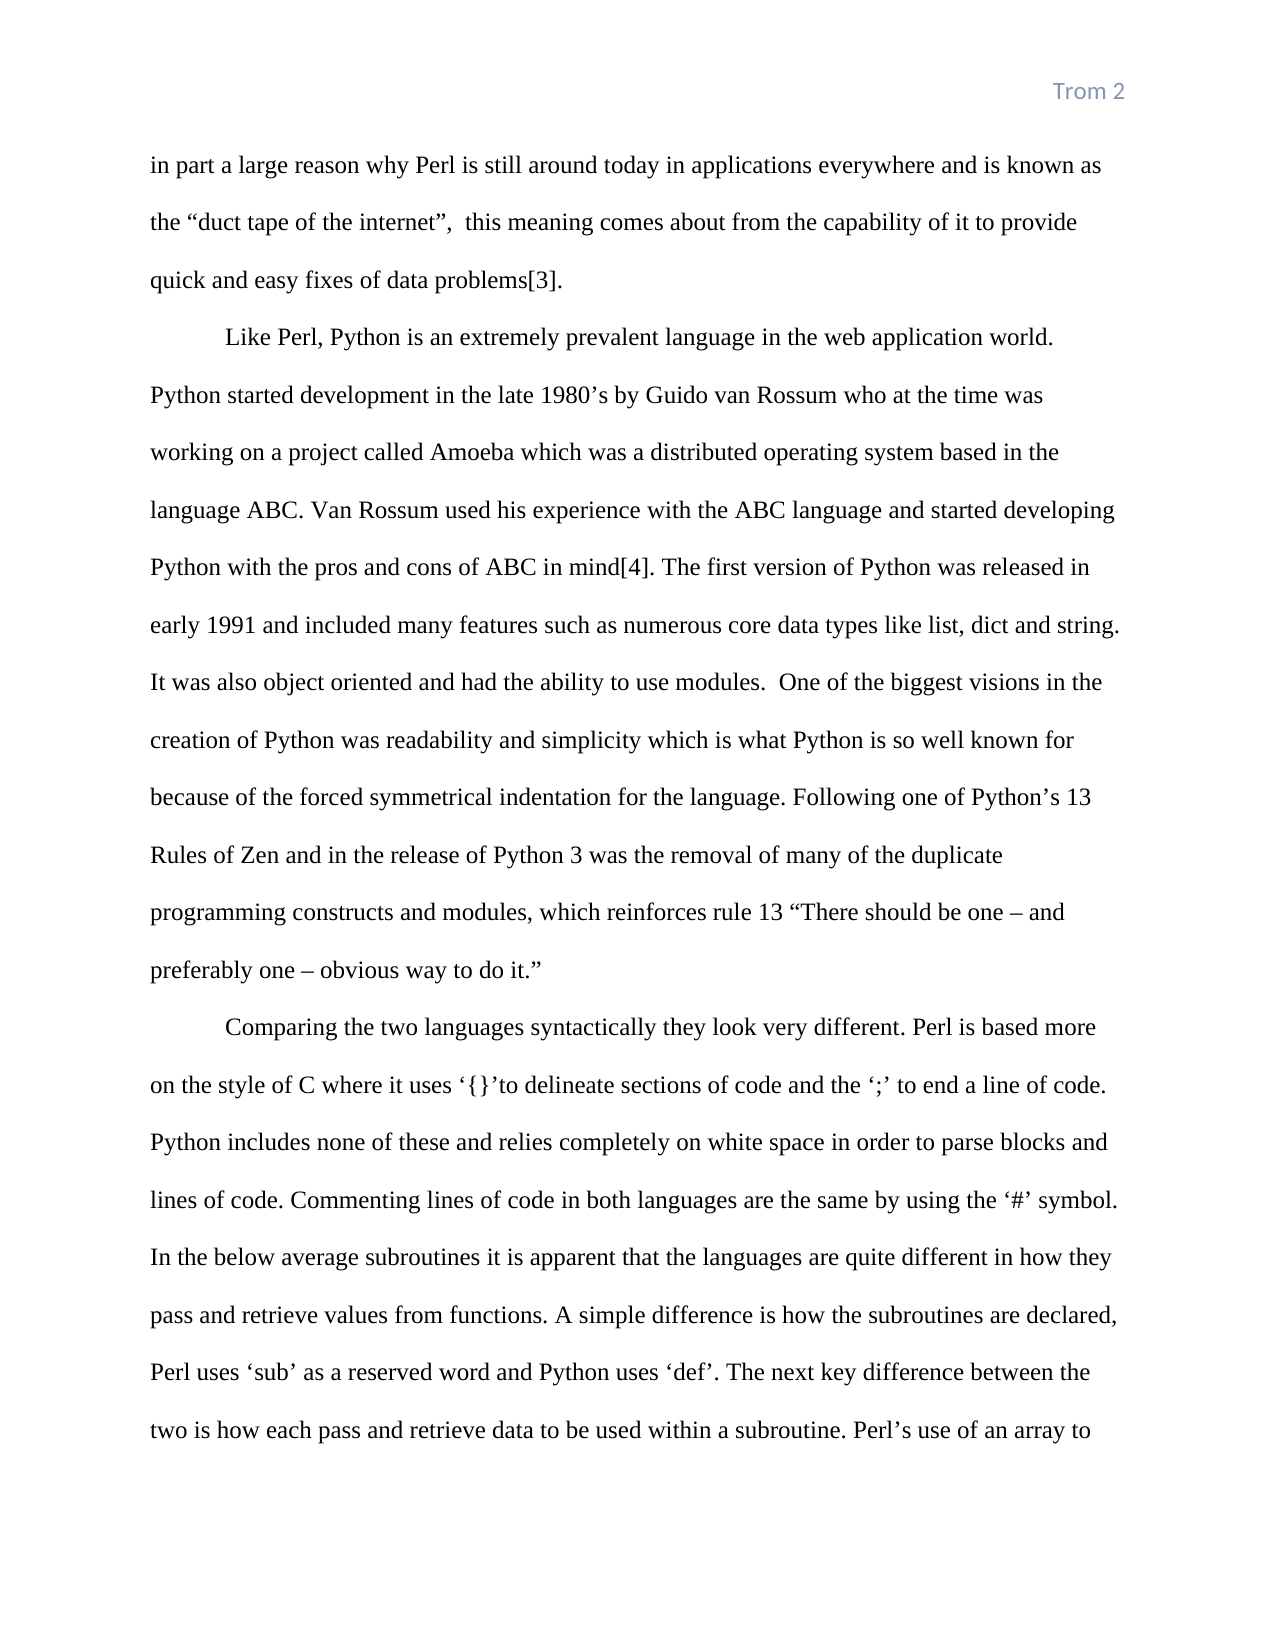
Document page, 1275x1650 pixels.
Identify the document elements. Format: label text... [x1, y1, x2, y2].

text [150, 1012, 1125, 1444]
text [150, 150, 1125, 294]
text Like Perl, Python is an extremely prevalent language in the web application world. Python started development in the late 1980’s by Guido van Rossum who at the time was working on a project called Amoeba which was a distributed operating system based in the language ABC. Van Rossum used his experience with the ABC language and started developing Python with the pros and cons of ABC in mind[4]. The first version of Python was released in early 1991 and included many features such as numerous core data types like list, dict and string. It was also object oriented and had the ability to use modules. One of the biggest visions in the creation of Python was readability and simplicity which is what Python is so well known for because of the forced symmetrical indentation for the language. Following one of Python’s 13 Rules of Zen and in the release of Python 3 was the removal of many of the duplicate programming constructs and modules, which reinforces rule 13 “There should be one – and preferably one – obvious way to do it.” [150, 322, 1125, 984]
